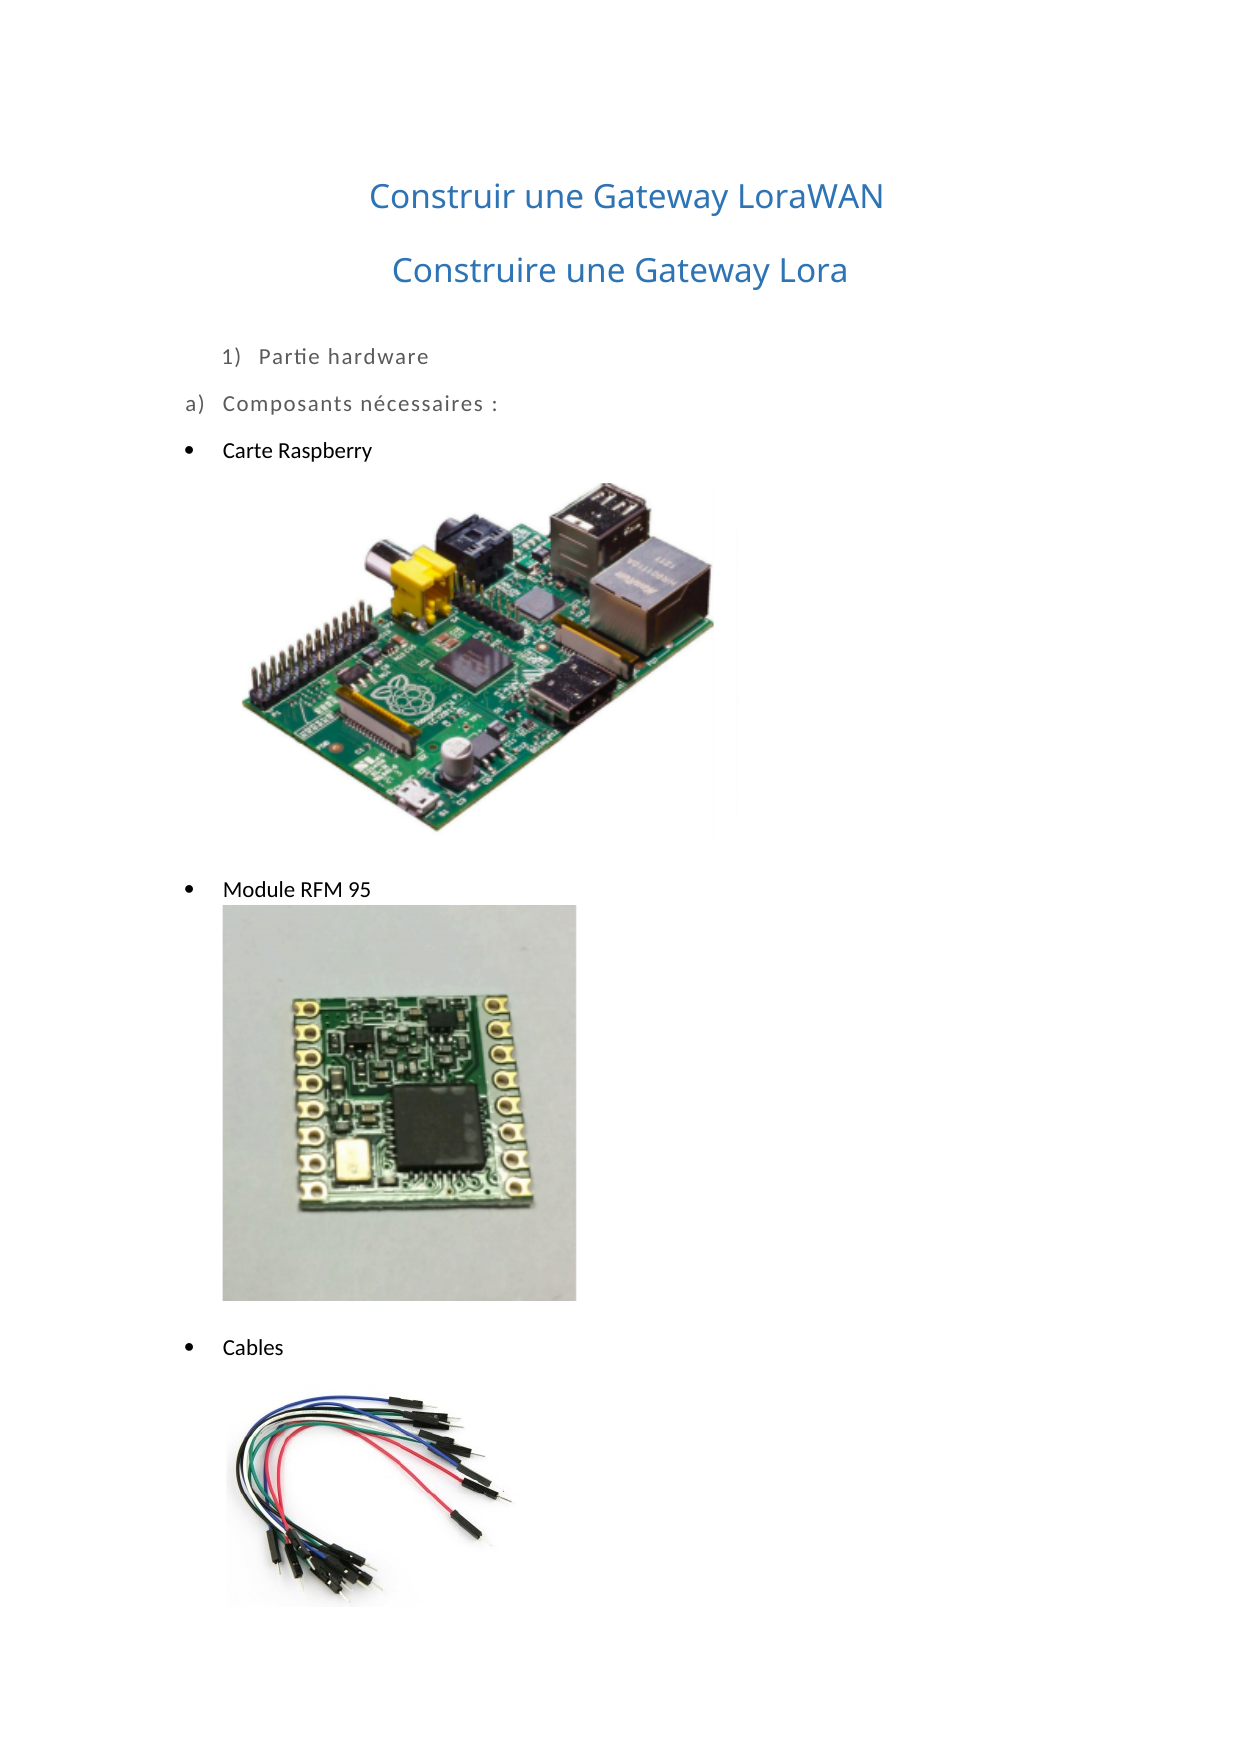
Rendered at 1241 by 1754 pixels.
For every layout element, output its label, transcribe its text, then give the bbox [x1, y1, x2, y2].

picture [222, 483, 739, 857]
subtitle Partie hardware [221, 342, 1093, 370]
subtitle Construir une Gateway LoraWAN [148, 173, 1093, 218]
picture [226, 1380, 517, 1607]
list Cables [185, 1333, 1093, 1361]
subtitle Construire une Gateway Lora [148, 247, 1093, 292]
subtitle Composants nécessaires : [185, 389, 1093, 417]
list Module RFM 95 [185, 875, 1093, 903]
list Carte Raspberry [185, 436, 1093, 464]
picture [222, 905, 578, 1301]
